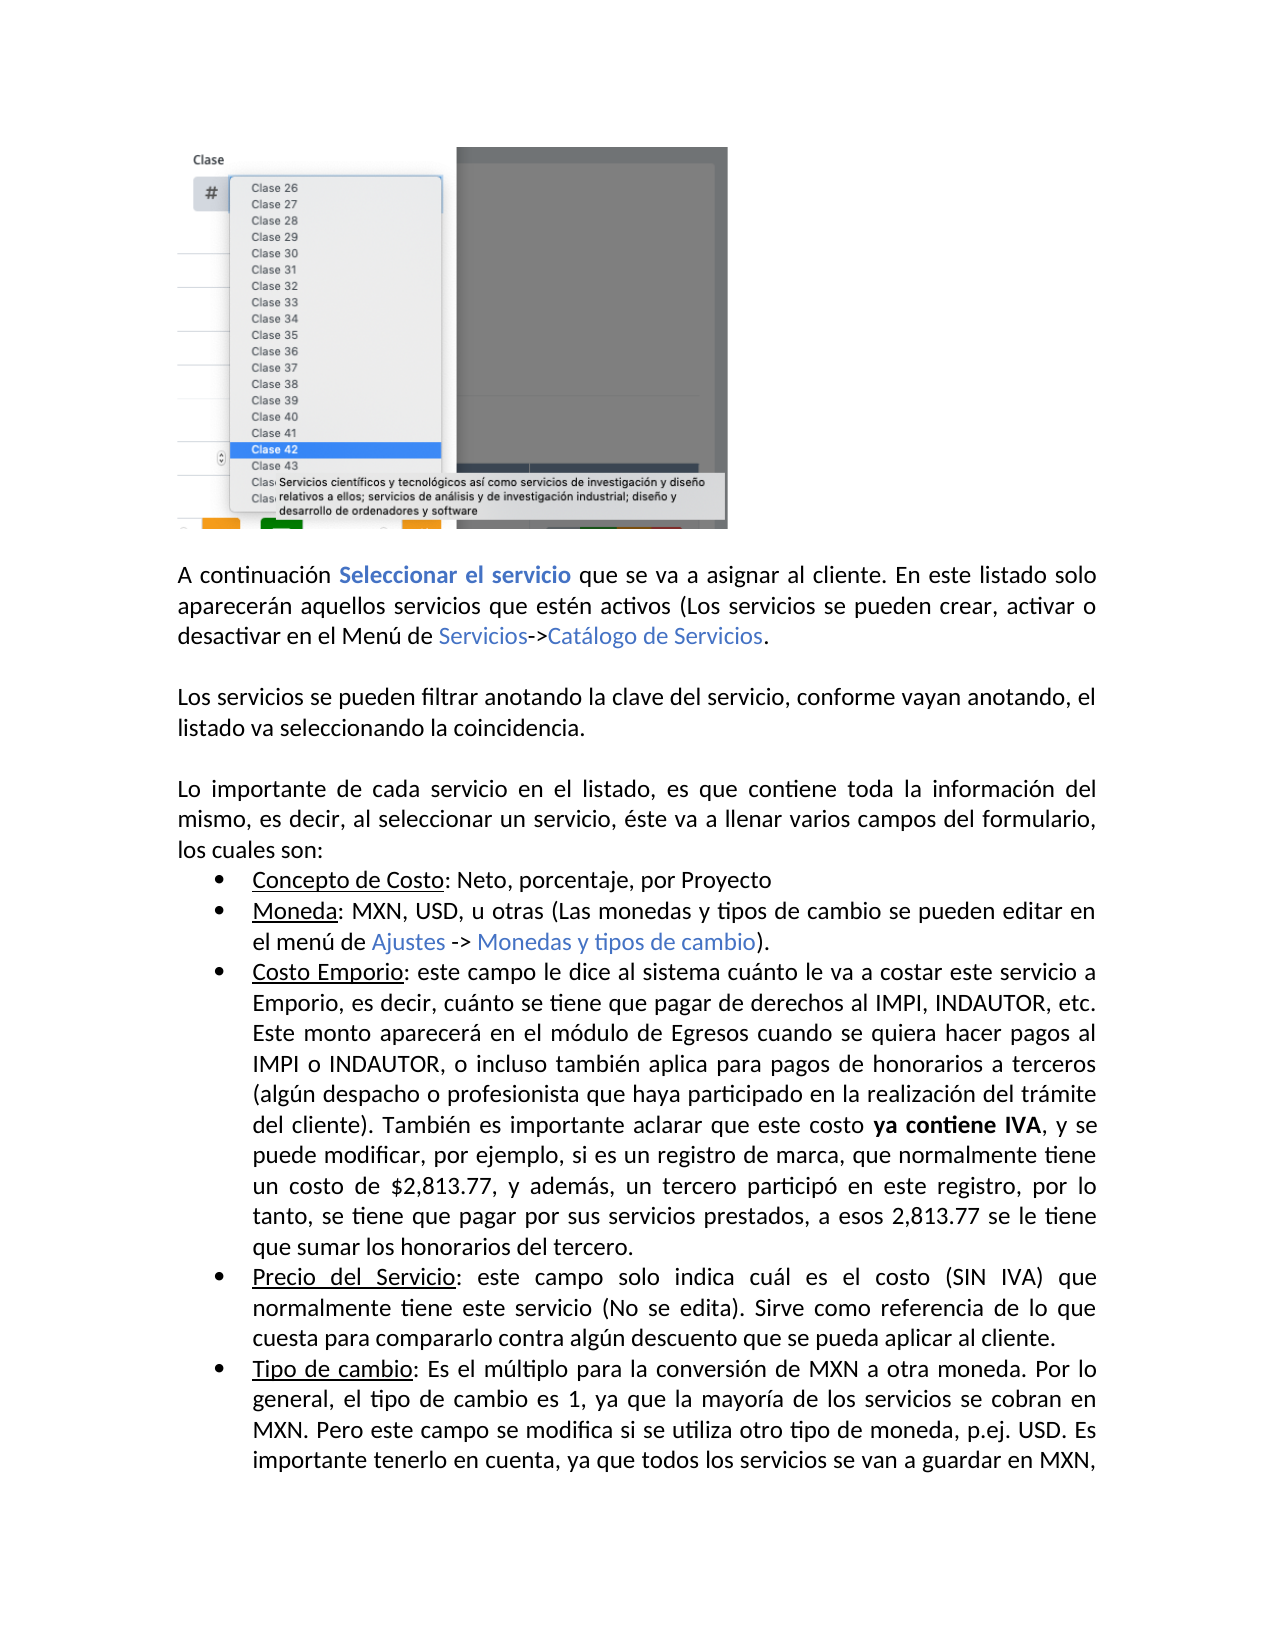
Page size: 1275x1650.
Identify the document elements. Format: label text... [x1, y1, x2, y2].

text A continuación Seleccionar el servicio que se va a asignar al cliente. En este listado solo aparecerán aquellos servicios que estén activos (Los servicios se pueden crear, activar o desactivar en el Menú de Servicios->Catálogo de Servicios. [177, 559, 1098, 651]
text Lo importante de cada servicio en el listado, es que contiene toda la información del mismo, es decir, al seleccionar un servicio, éste va a llenar varios campos del formulario, los cuales son: [177, 773, 1098, 864]
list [215, 1353, 1098, 1475]
list Concepto de Costo: Neto, porcentaje, por Proyecto [215, 864, 1098, 895]
list Precio del Servicio: este campo solo indica cuál es el costo (SIN IVA) que normalmente tiene este servicio (No se edita). Sirve como referencia de lo que cuesta para compararlo contra algún descuento que se pueda aplicar al cliente. [215, 1261, 1098, 1353]
list Costo Emporio: este campo le dice al sistema cuánto le va a costar este servicio a Emporio, es decir, cuánto se tiene que pagar de derechos al IMPI, INDAUTOR, etc. Este monto aparecerá en el módulo de Egresos cuando se quiera hacer pagos al IMPI o INDAUTOR, o incluso también aplica para pagos de honorarios a terceros (algún despacho o profesionista que haya participado en la realización del trámite del cliente). También es importante aclarar que este costo ya contiene IVA, y se puede modificar, por ejemplo, si es un registro de marca, que normalmente tiene un costo de $2,813.77, y además, un tercero participó en este registro, por lo tanto, se tiene que pagar por sus servicios prestados, a esos 2,813.77 se le tiene que sumar los honorarios del tercero. [215, 956, 1098, 1261]
list Moneda: MXN, USD, u otras (Las monedas y tipos de cambio se pueden editar en el menú de Ajustes -> Monedas y tipos de cambio). [215, 895, 1098, 956]
text Los servicios se pueden filtrar anotando la clave del servicio, conforme vayan anotando, el listado va seleccionando la coincidencia. [177, 681, 1098, 742]
picture [177, 147, 728, 529]
